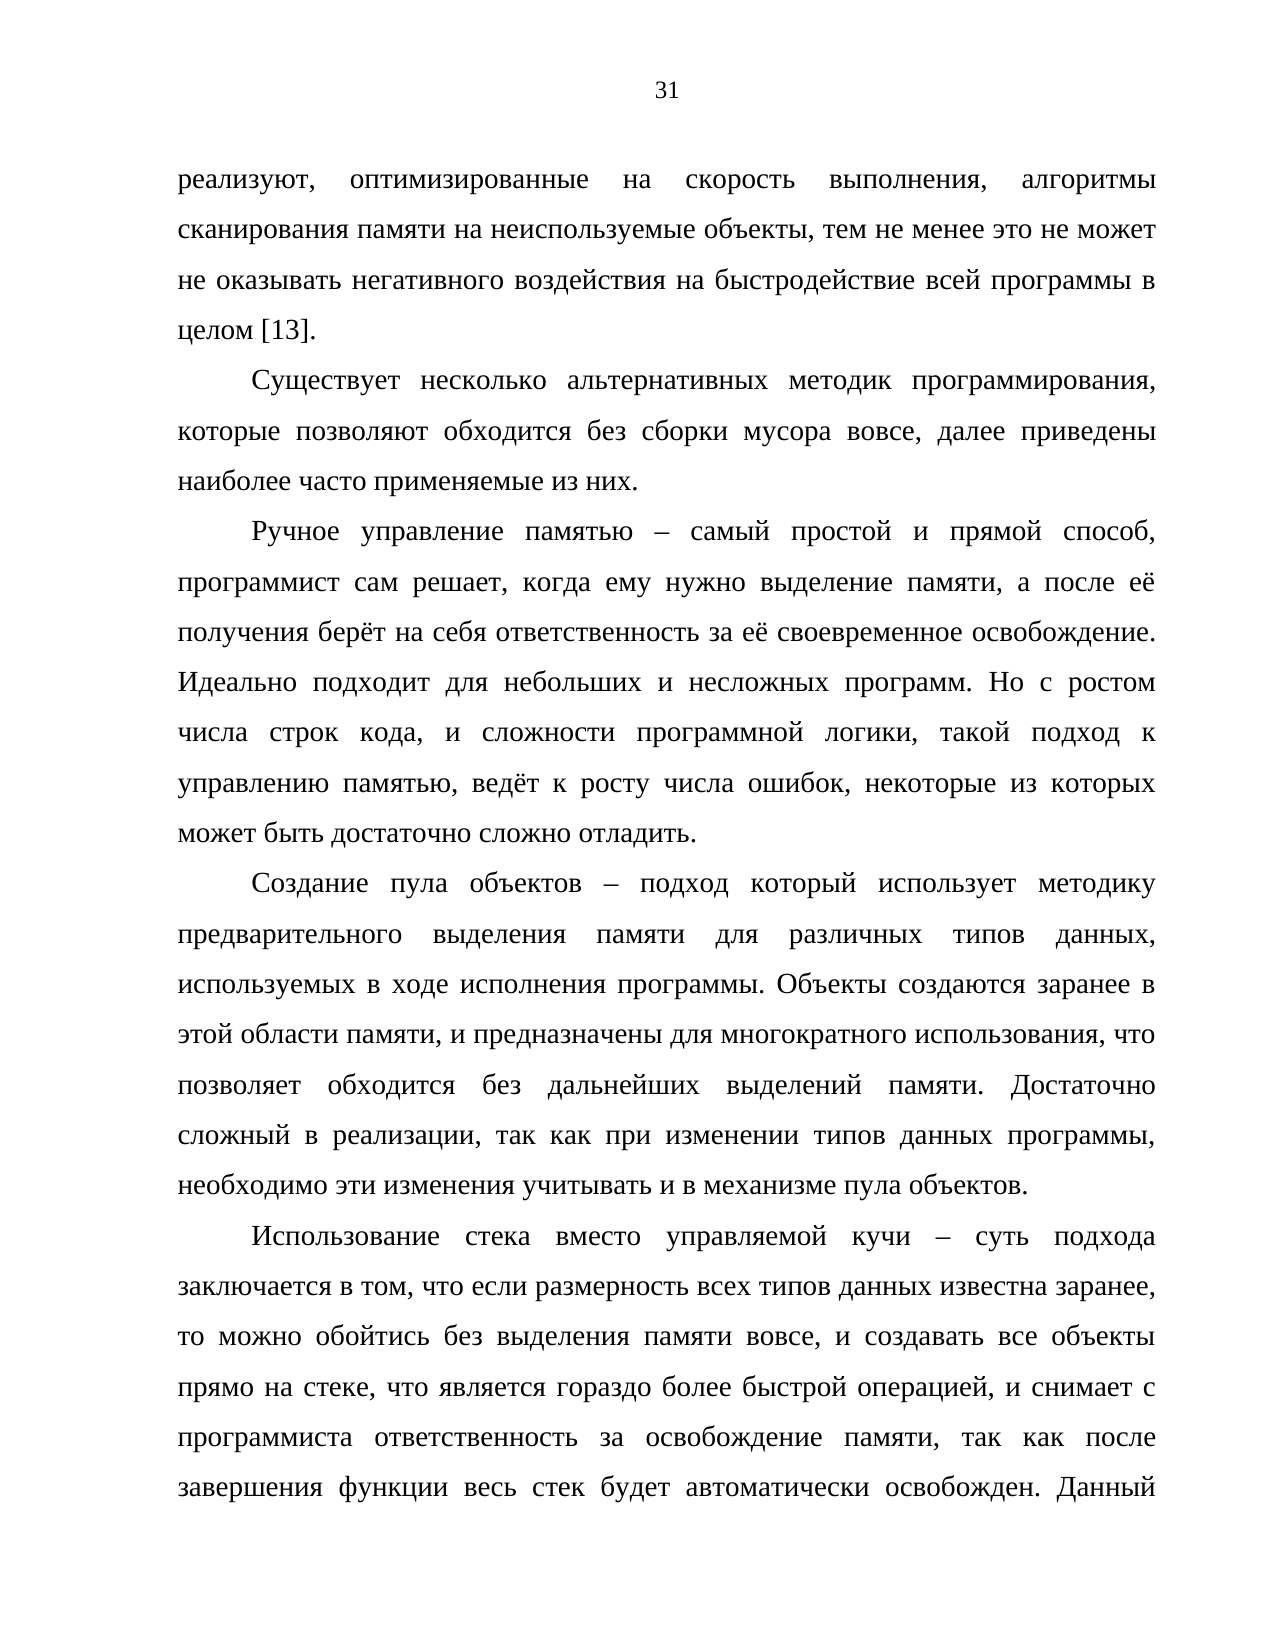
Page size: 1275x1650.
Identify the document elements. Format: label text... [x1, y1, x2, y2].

text Существует несколько альтернативных методик программирования, которые позволяют обходится без сборки мусора вовсе, далее приведены наиболее часто применяемые из них. [177, 362, 1157, 497]
text Создание пула объектов – подход который использует методику предварительного выделения памяти для различных типов данных, используемых в ходе исполнения программы. Объекты создаются заранее в этой области памяти, и предназначены для многократного использования, что позволяет обходится без дальнейших выделений памяти. Достаточно сложный в реализации, так как при изменении типов данных программы, необходимо эти изменения учитывать и в механизме пула объектов. [177, 866, 1157, 1201]
text Ручное управление памятью – самый простой и прямой способ, программист сам решает, когда ему нужно выделение памяти, а после её получения берёт на себя ответственность за её своевременное освобождение. Идеально подходит для небольших и несложных программ. Но с ростом числа строк кода, и сложности программной логики, такой подход к управлению памятью, ведёт к росту числа ошибок, некоторые из которых может быть достаточно сложно отладить. [177, 513, 1157, 849]
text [177, 161, 1157, 346]
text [177, 1218, 1157, 1503]
